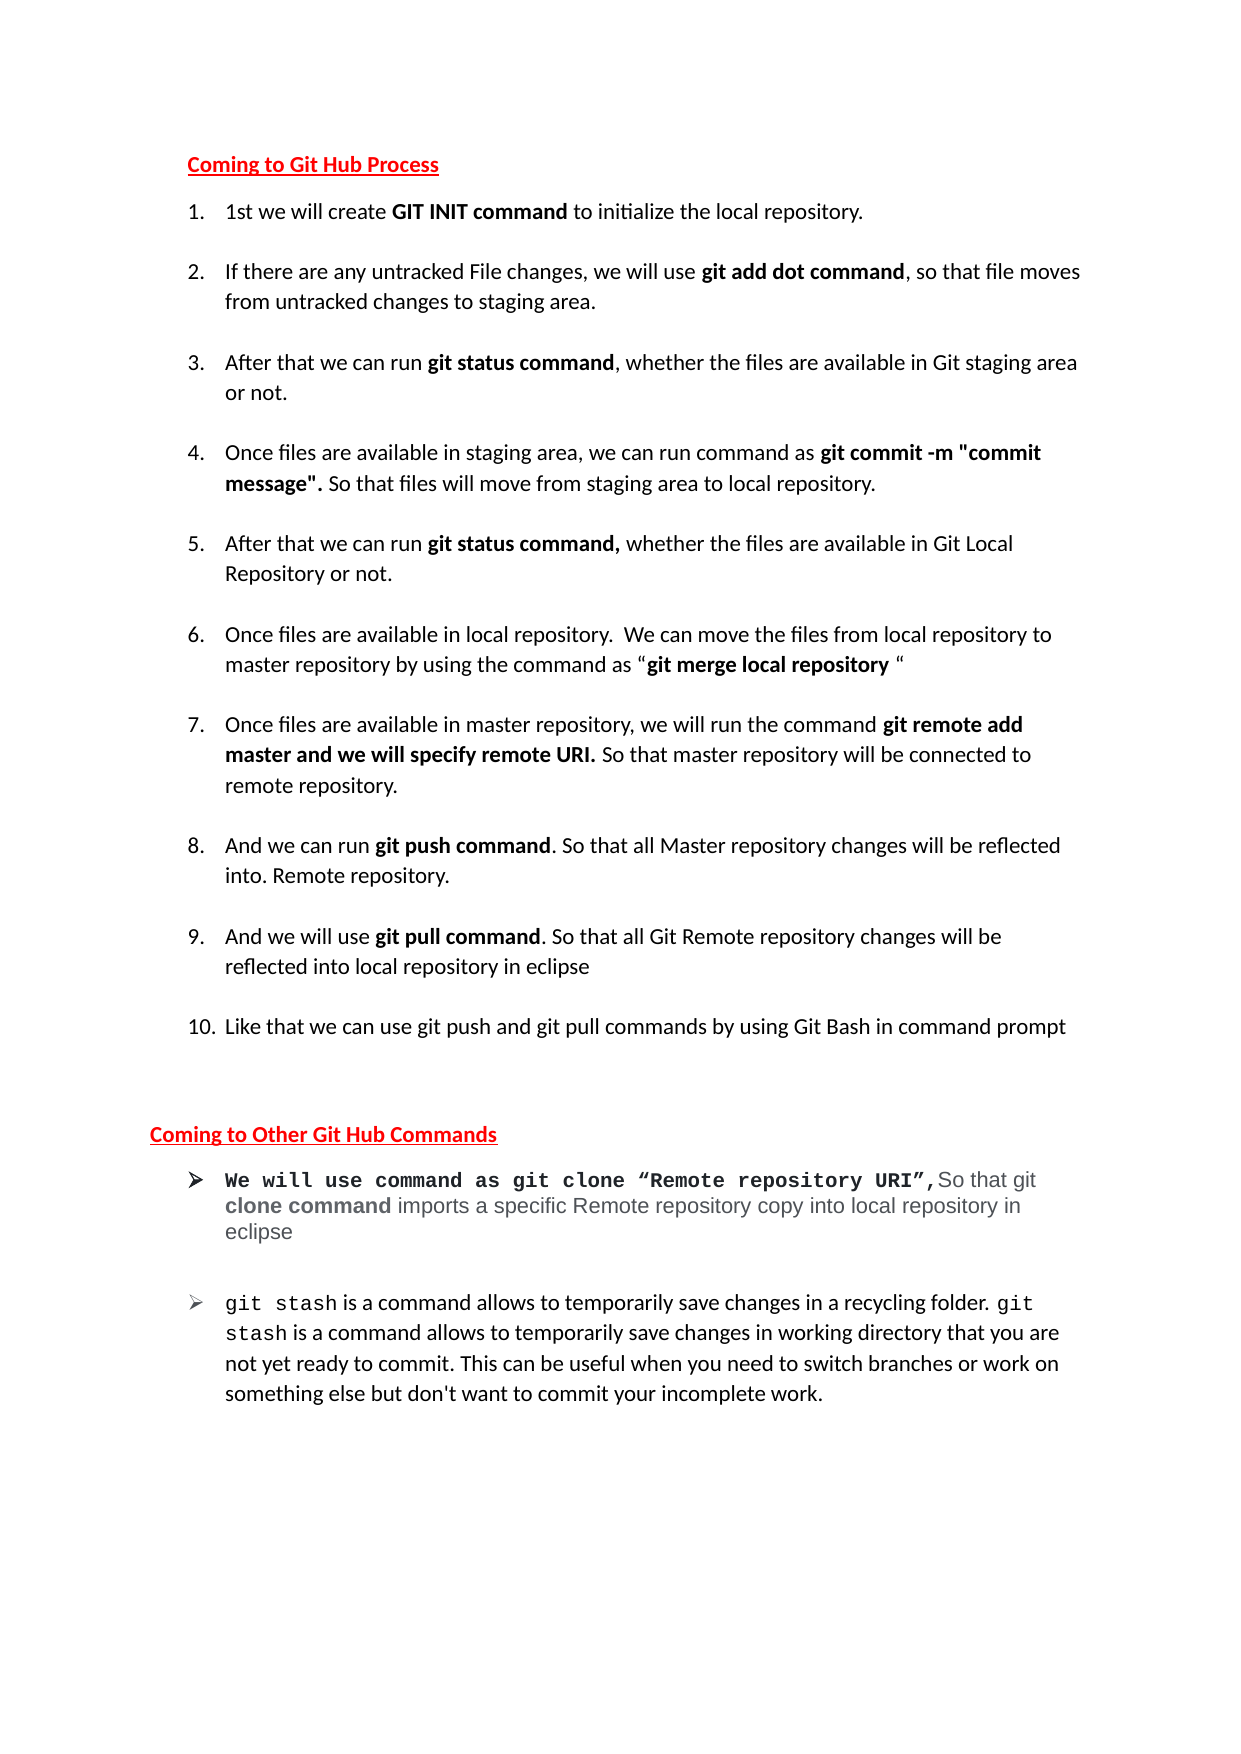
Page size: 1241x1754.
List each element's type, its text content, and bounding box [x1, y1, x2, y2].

list 1st we will create GIT INIT command to initialize the local repository. [187, 197, 1090, 225]
list If there are any untracked File changes, we will use git add dot command, so that file moves from untracked changes to staging area. [187, 257, 1090, 316]
list After that we can run git status command, whether the files are available in Git staging area or not. [187, 348, 1090, 406]
list Once files are available in local repository. We can move the files from local repository to master repository by using the command as “git merge local repository “ [187, 620, 1090, 678]
list After that we can run git status command, whether the files are available in Git Local Repository or not. [187, 529, 1090, 587]
list Once files are available in staging area, we can run command as git commit -m "commit message". So that files will move from staging area to local repository. [187, 438, 1090, 497]
text Coming to Git Hub Process [187, 150, 1090, 178]
text Coming to Other Git Hub Commands [150, 1120, 1090, 1148]
list And we will use git pull command. So that all Git Remote repository changes will be reflected into local repository in eclipse [187, 922, 1090, 980]
list We will use command as git clone “Remote repository URI”,So that git clone command imports a specific Remote repository copy into local repository in eclipse [187, 1167, 1090, 1244]
list Like that we can use git push and git pull commands by using Git Bash in command prompt [187, 1012, 1090, 1041]
list git stash is a command allows to temporarily save changes in a recycling folder. git stash is a command allows to temporarily save changes in working directory that you are not yet ready to commit. This can be useful when you need to switch branches or work on something else but don't want to commit your incomplete work. [187, 1288, 1090, 1407]
list Once files are available in master repository, we will run the command git remote add master and we will specify remote URI. So that master repository will be connected to remote repository. [187, 710, 1090, 799]
list And we can run git push command. So that all Master repository changes will be reflected into. Remote repository. [187, 831, 1090, 889]
